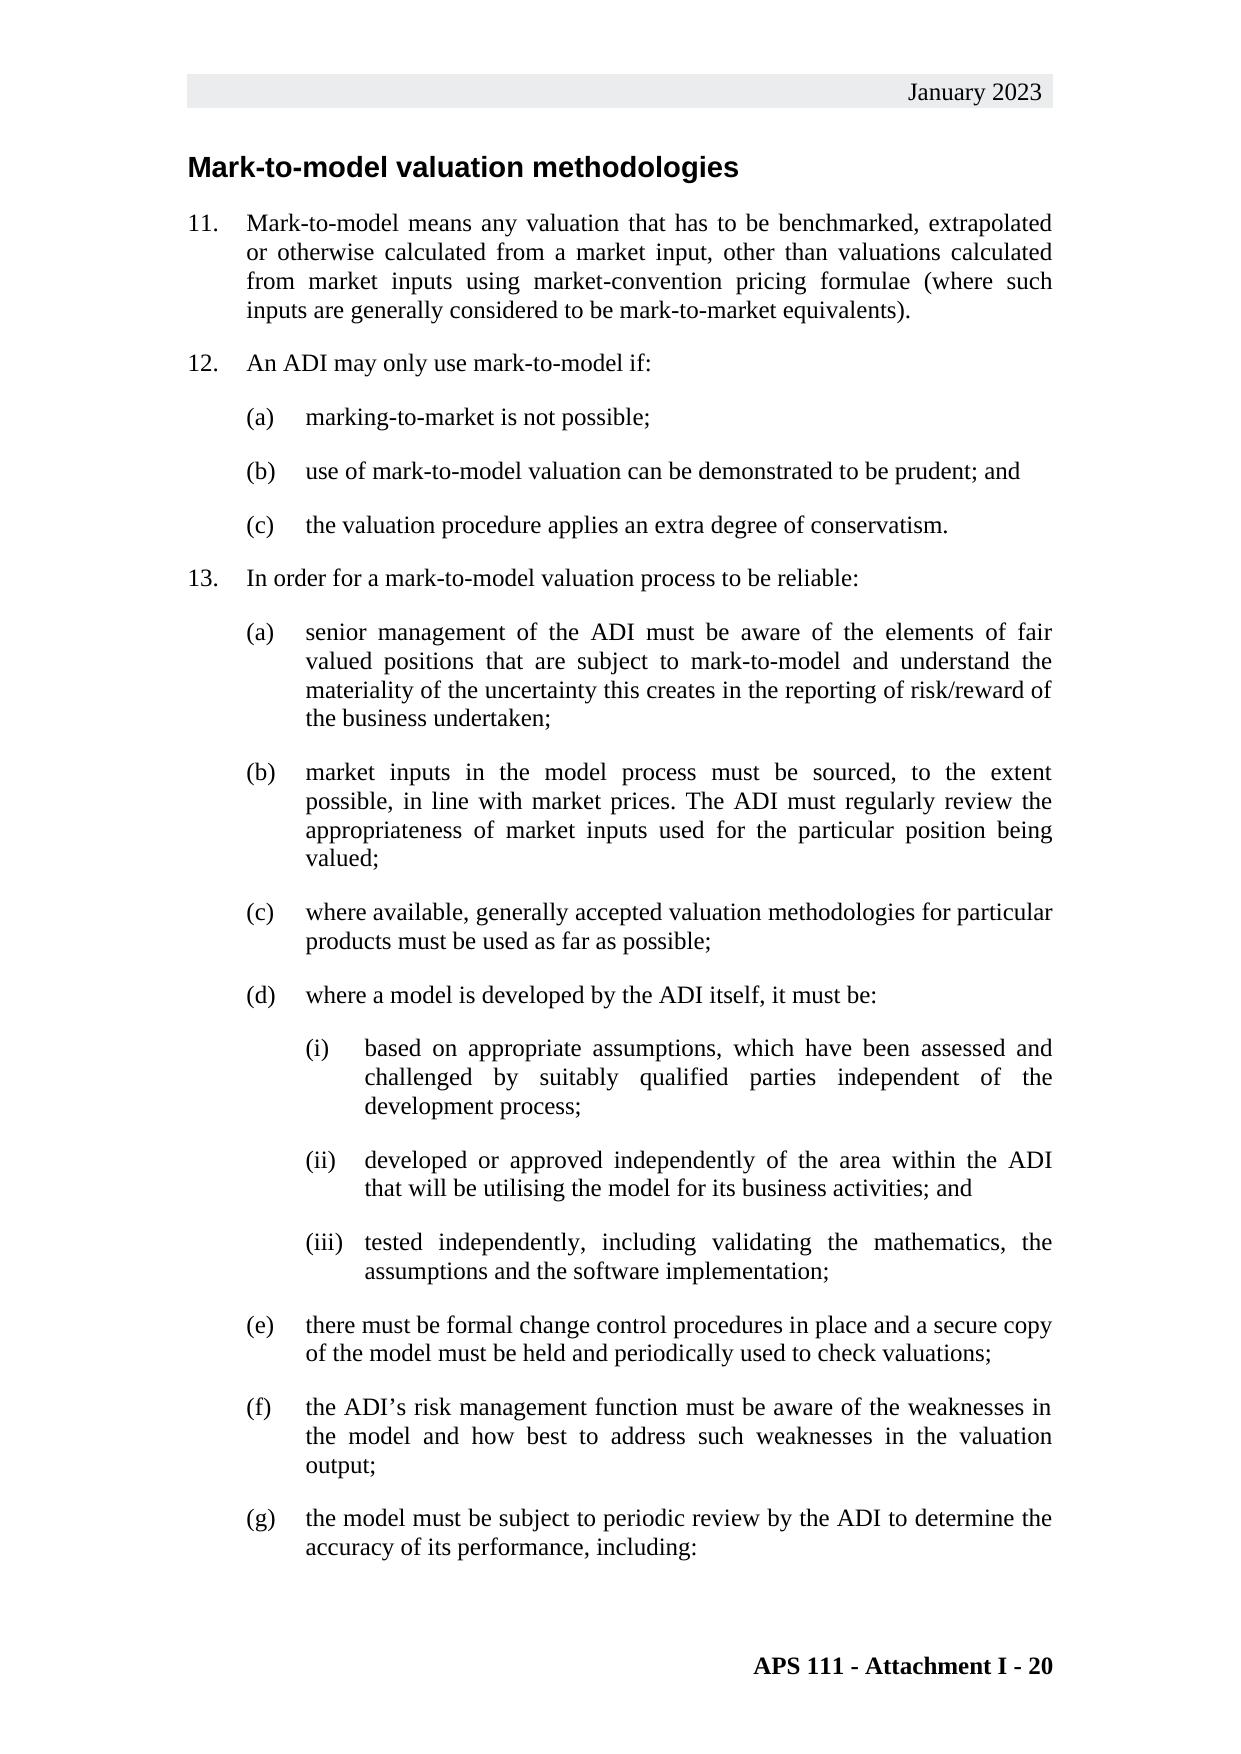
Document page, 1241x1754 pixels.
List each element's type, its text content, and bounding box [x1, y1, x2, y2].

text senior management of the ADI must be aware of the elements of fair valued positions that are subject to mark-to-model and understand the materiality of the uncertainty this creates in the reporting of risk/reward of the business undertaken; [246, 617, 1053, 732]
text market inputs in the model process must be sourced, to the extent possible, in line with market prices. The ADI must regularly review the appropriateness of market inputs used for the particular position being valued; [246, 757, 1053, 872]
text developed or approved independently of the area within the ADI that will be utilising the model for its business activities; and [305, 1145, 1053, 1202]
text where a model is developed by the ADI itself, it must be: [246, 980, 1053, 1008]
text tested independently, including validating the mathematics, the assumptions and the software implementation; [305, 1227, 1053, 1285]
list Mark-to-model means any valuation that has to be benchmarked, extrapolated or otherwise calculated from a market input, other than valuations calculated from market inputs using market-convention pricing formulae (where such inputs are generally considered to be mark-to-market equivalents). [187, 208, 1053, 323]
text the model must be subject to periodic review by the ADI to determine the accuracy of its performance, including: [246, 1503, 1053, 1561]
text the valuation procedure applies an extra degree of conservatism. [246, 510, 1053, 538]
text the ADI’s risk management function must be aware of the weaknesses in the model and how best to address such weaknesses in the valuation output; [246, 1392, 1053, 1478]
text there must be formal change control procedures in place and a secure copy of the model must be held and periodically used to check valuations; [246, 1310, 1053, 1367]
list In order for a mark-to-model valuation process to be reliable: [187, 563, 1053, 592]
text use of mark-to-model valuation can be demonstrated to be prudent; and [246, 456, 1053, 485]
list An ADI may only use mark-to-model if: [187, 348, 1053, 377]
text where available, generally accepted valuation methodologies for particular products must be used as far as possible; [246, 897, 1053, 955]
text marking-to-market is not possible; [246, 402, 1053, 431]
text Mark-to-model valuation methodologies [187, 150, 1053, 183]
text based on appropriate assumptions, which have been assessed and challenged by suitably qualified parties independent of the development process; [305, 1033, 1053, 1120]
